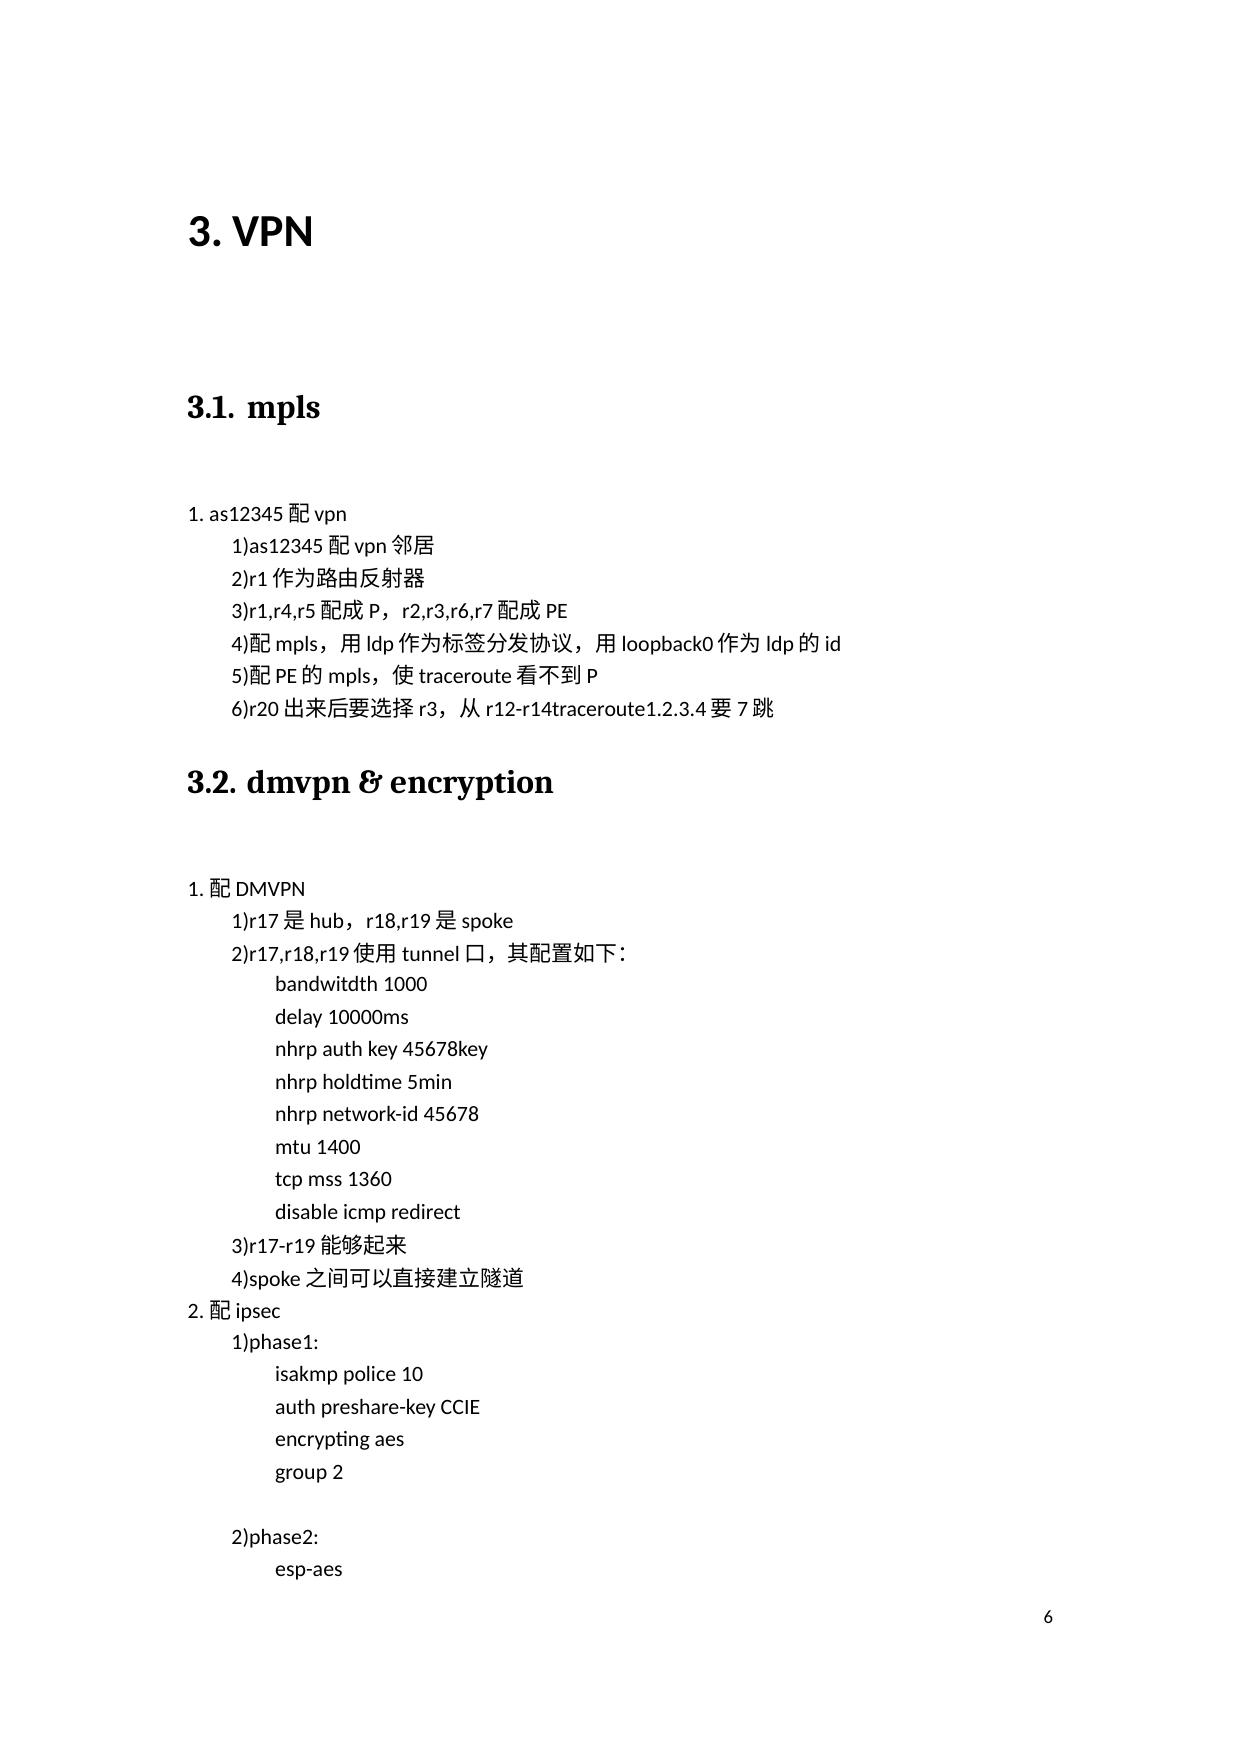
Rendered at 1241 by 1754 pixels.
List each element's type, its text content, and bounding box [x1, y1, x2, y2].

subtitle mpls [187, 376, 1053, 441]
text encrypting aes [187, 1423, 1053, 1455]
text 6)r20出来后要选择r3，从r12-r14traceroute1.2.3.4要7跳 [187, 691, 1053, 723]
text 2)phase2: [187, 1520, 1053, 1553]
subtitle dmvpn & encryption [187, 750, 1053, 815]
text group 2 [187, 1455, 1053, 1488]
text 1)as12345配vpn邻居 [187, 528, 1053, 561]
text 1)phase1: [187, 1325, 1053, 1358]
text esp-aes [187, 1553, 1053, 1585]
text nhrp network-id 45678 [187, 1098, 1053, 1130]
text nhrp holdtime 5min [187, 1065, 1053, 1098]
text isakmp police 10 [187, 1358, 1053, 1390]
subtitle VPN [187, 197, 1053, 262]
text 2. 配ipsec [187, 1293, 1053, 1325]
text 1)r17是hub，r18,r19是spoke [187, 903, 1053, 935]
text 5)配PE的mpls，使traceroute看不到P [187, 658, 1053, 691]
text auth preshare-key CCIE [187, 1390, 1053, 1423]
text disable icmp redirect [187, 1195, 1053, 1228]
text 2)r17,r18,r19使用tunnel口，其配置如下： [187, 935, 1053, 968]
text bandwitdth 1000 [187, 968, 1053, 1000]
text 4)配mpls，用ldp作为标签分发协议，用loopback0作为ldp的id [187, 626, 1053, 658]
text 1. as12345配vpn [187, 496, 1053, 528]
text 2)r1作为路由反射器 [187, 561, 1053, 593]
text nhrp auth key 45678key [187, 1033, 1053, 1065]
text delay 10000ms [187, 1000, 1053, 1033]
text 1. 配DMVPN [187, 870, 1053, 903]
text 3)r1,r4,r5配成P，r2,r3,r6,r7配成PE [187, 593, 1053, 626]
text tcp mss 1360 [187, 1163, 1053, 1195]
text 4)spoke之间可以直接建立隧道 [187, 1260, 1053, 1293]
text mtu 1400 [187, 1130, 1053, 1163]
text 3)r17-r19能够起来 [187, 1228, 1053, 1260]
